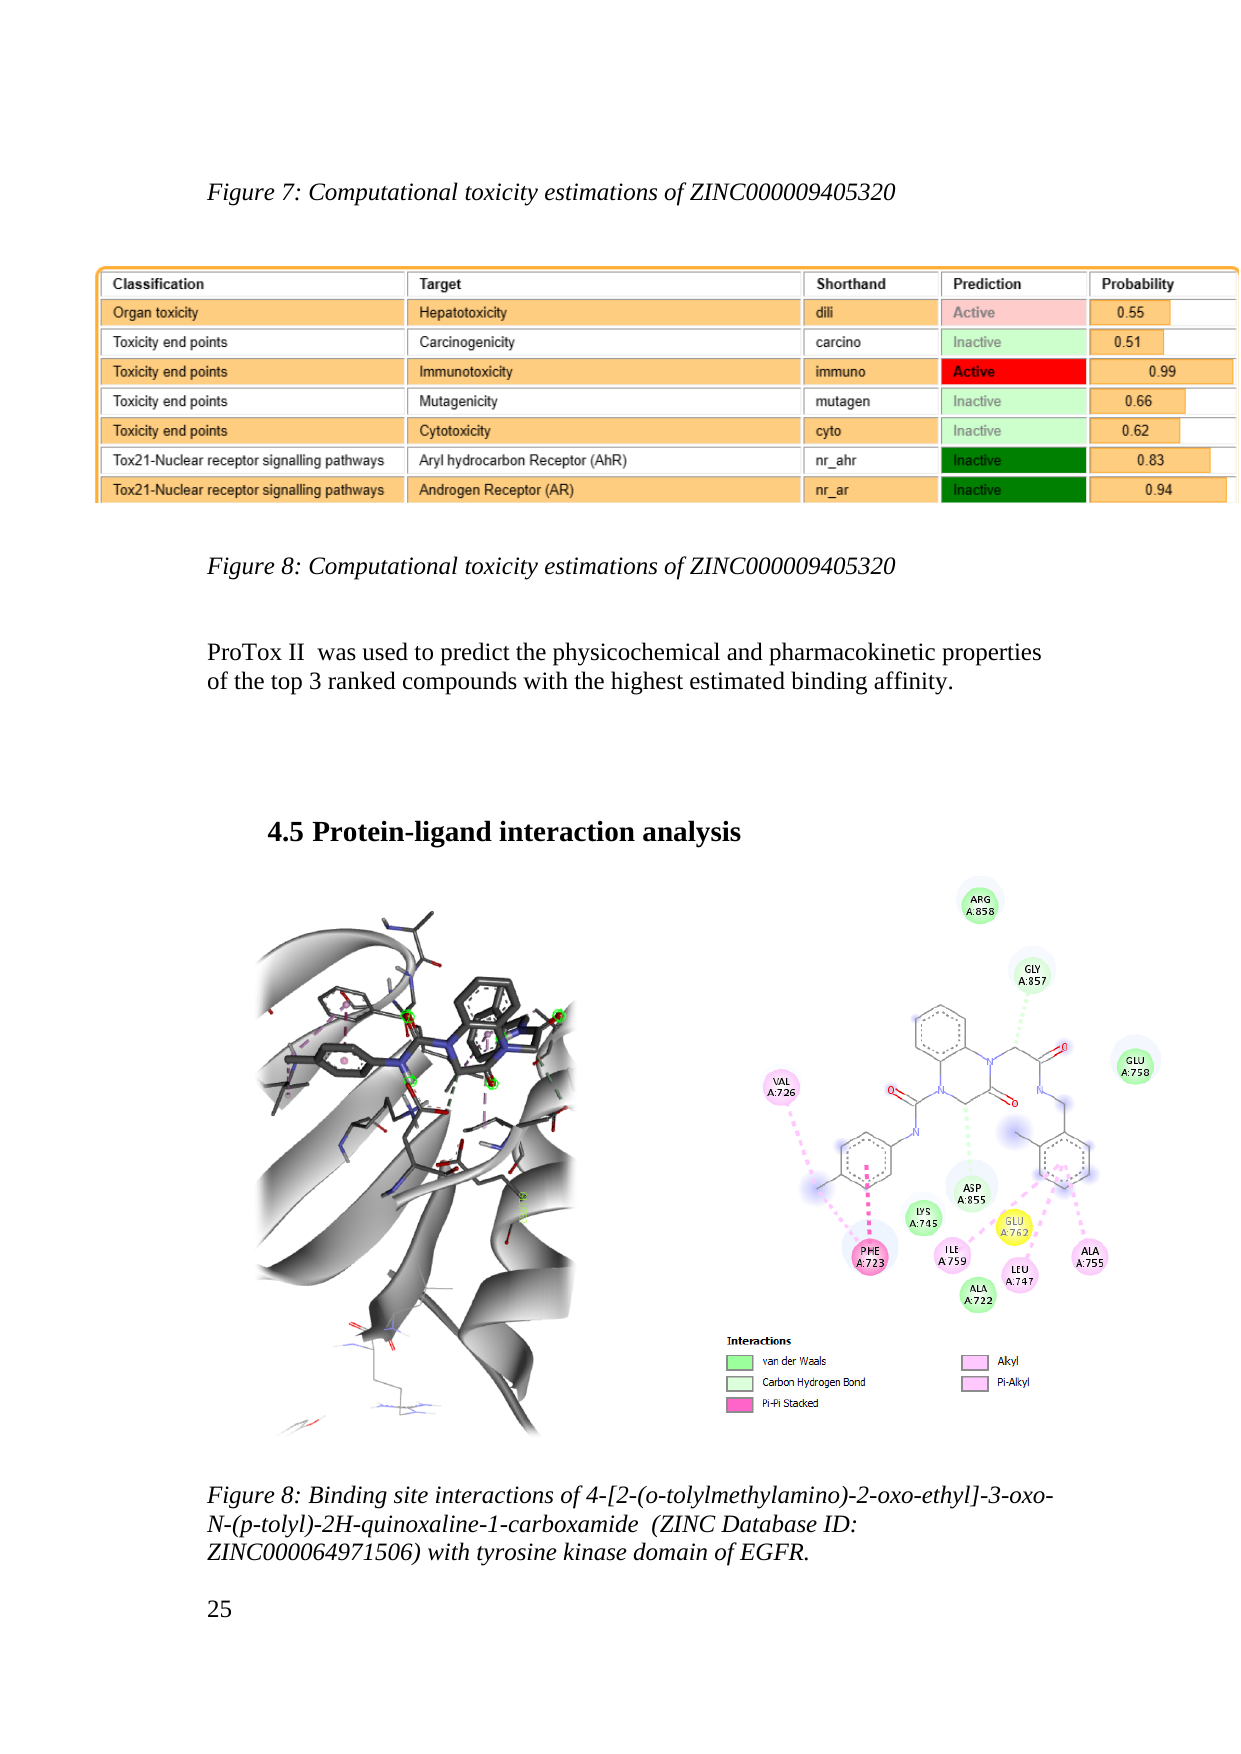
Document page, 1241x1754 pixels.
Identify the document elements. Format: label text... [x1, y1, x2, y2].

text ProTox II was used to predict the physicochemical and pharmacokinetic properties of the top 3 ranked compounds with the highest estimated binding affinity. [207, 637, 1063, 695]
picture [270, 880, 561, 1422]
picture [92, 265, 1238, 503]
text Figure 8: Computational toxicity estimations of ZINC000009405320 [207, 551, 1063, 580]
text Figure 7: Computational toxicity estimations of ZINC000009405320 [207, 177, 1063, 206]
text Figure 8: Binding site interactions of 4-[2-(o-tolylmethylamino)-2-oxo-ethyl]-3-oxo-N-(p-tolyl)-2H-quinoxaline-1-carboxamide (ZINC Database ID: ZINC000064971506) with tyrosine kinase domain of EGFR. [207, 1480, 1063, 1566]
subtitle Protein-ligand interaction analysis [267, 814, 1063, 847]
